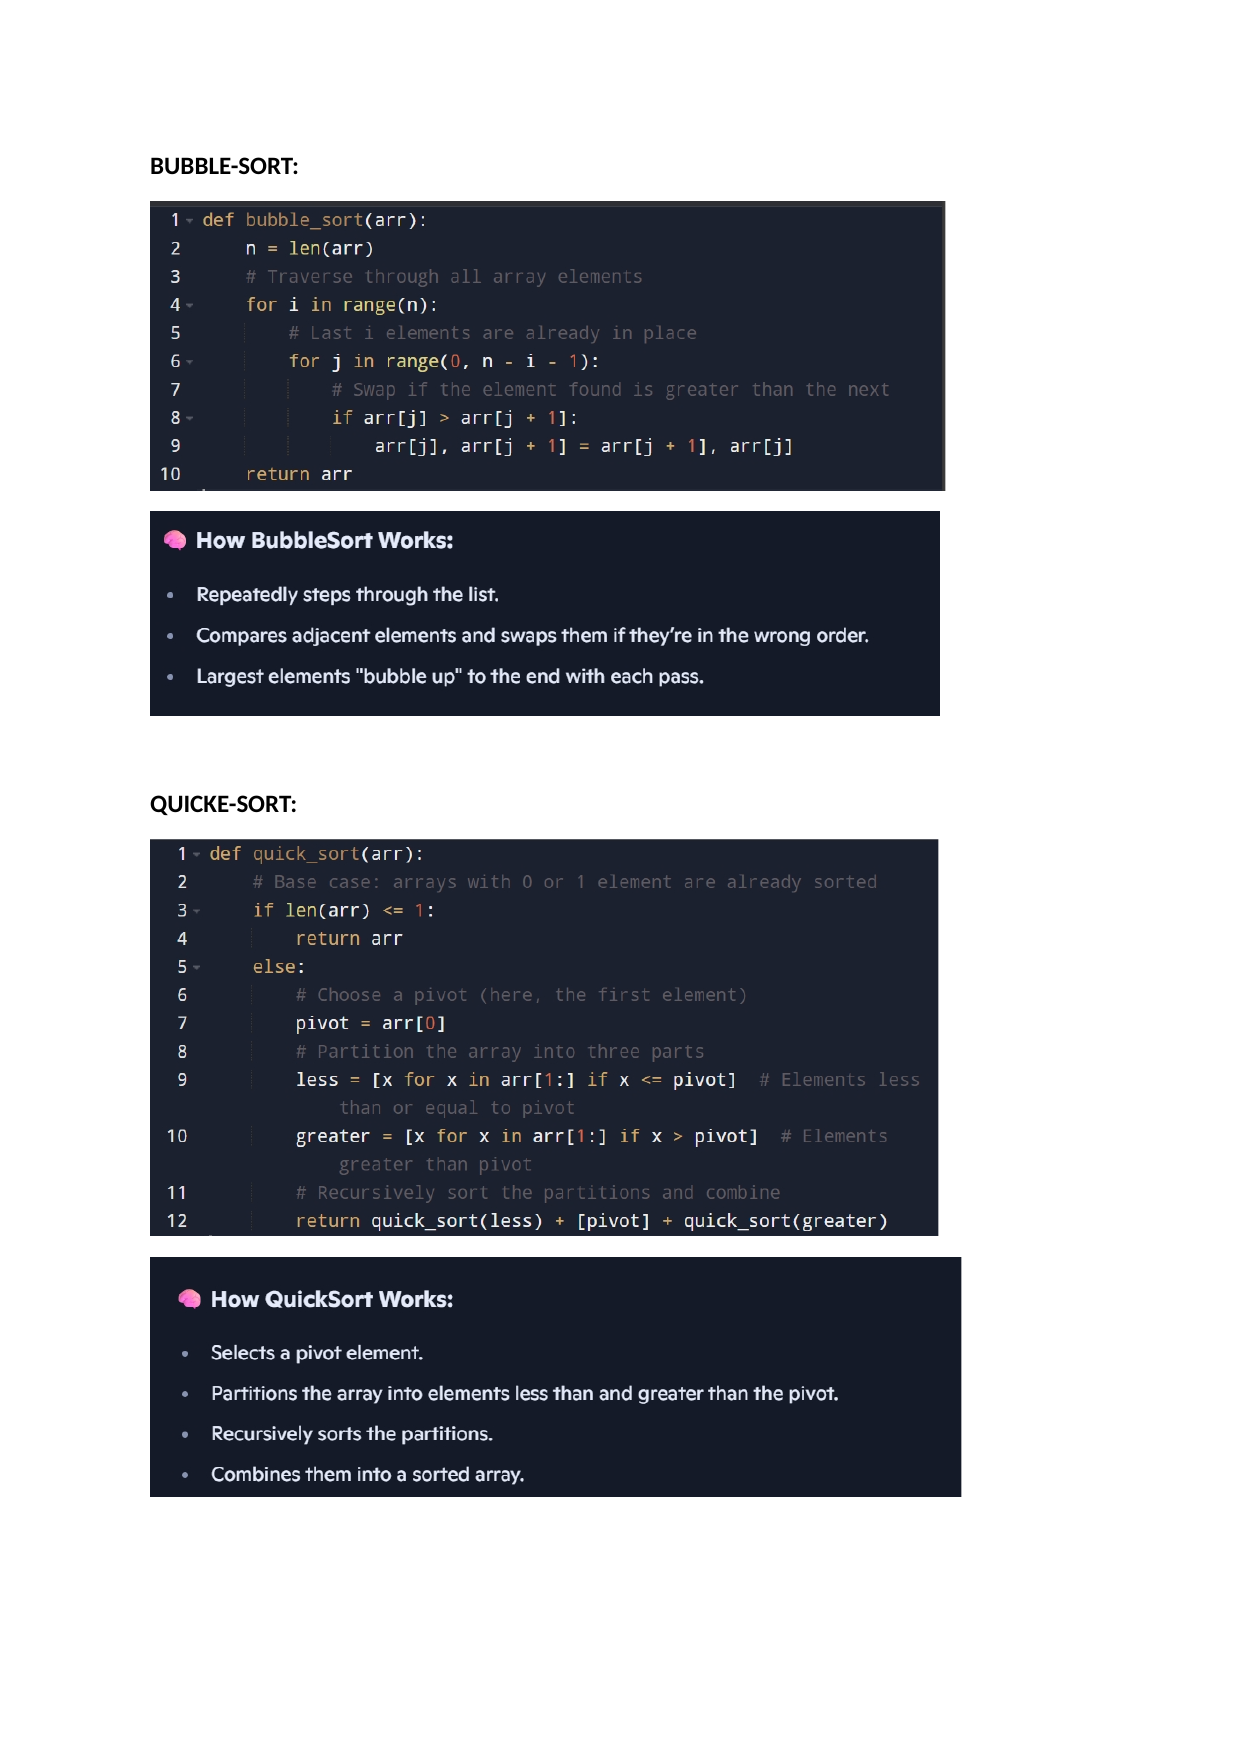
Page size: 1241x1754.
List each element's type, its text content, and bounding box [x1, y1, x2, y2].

text BUBBLE-SORT: [150, 150, 1090, 181]
picture [150, 511, 940, 716]
picture [150, 839, 939, 1236]
text QUICKE-SORT: [150, 788, 1090, 819]
picture [150, 1257, 962, 1497]
picture [150, 201, 946, 491]
